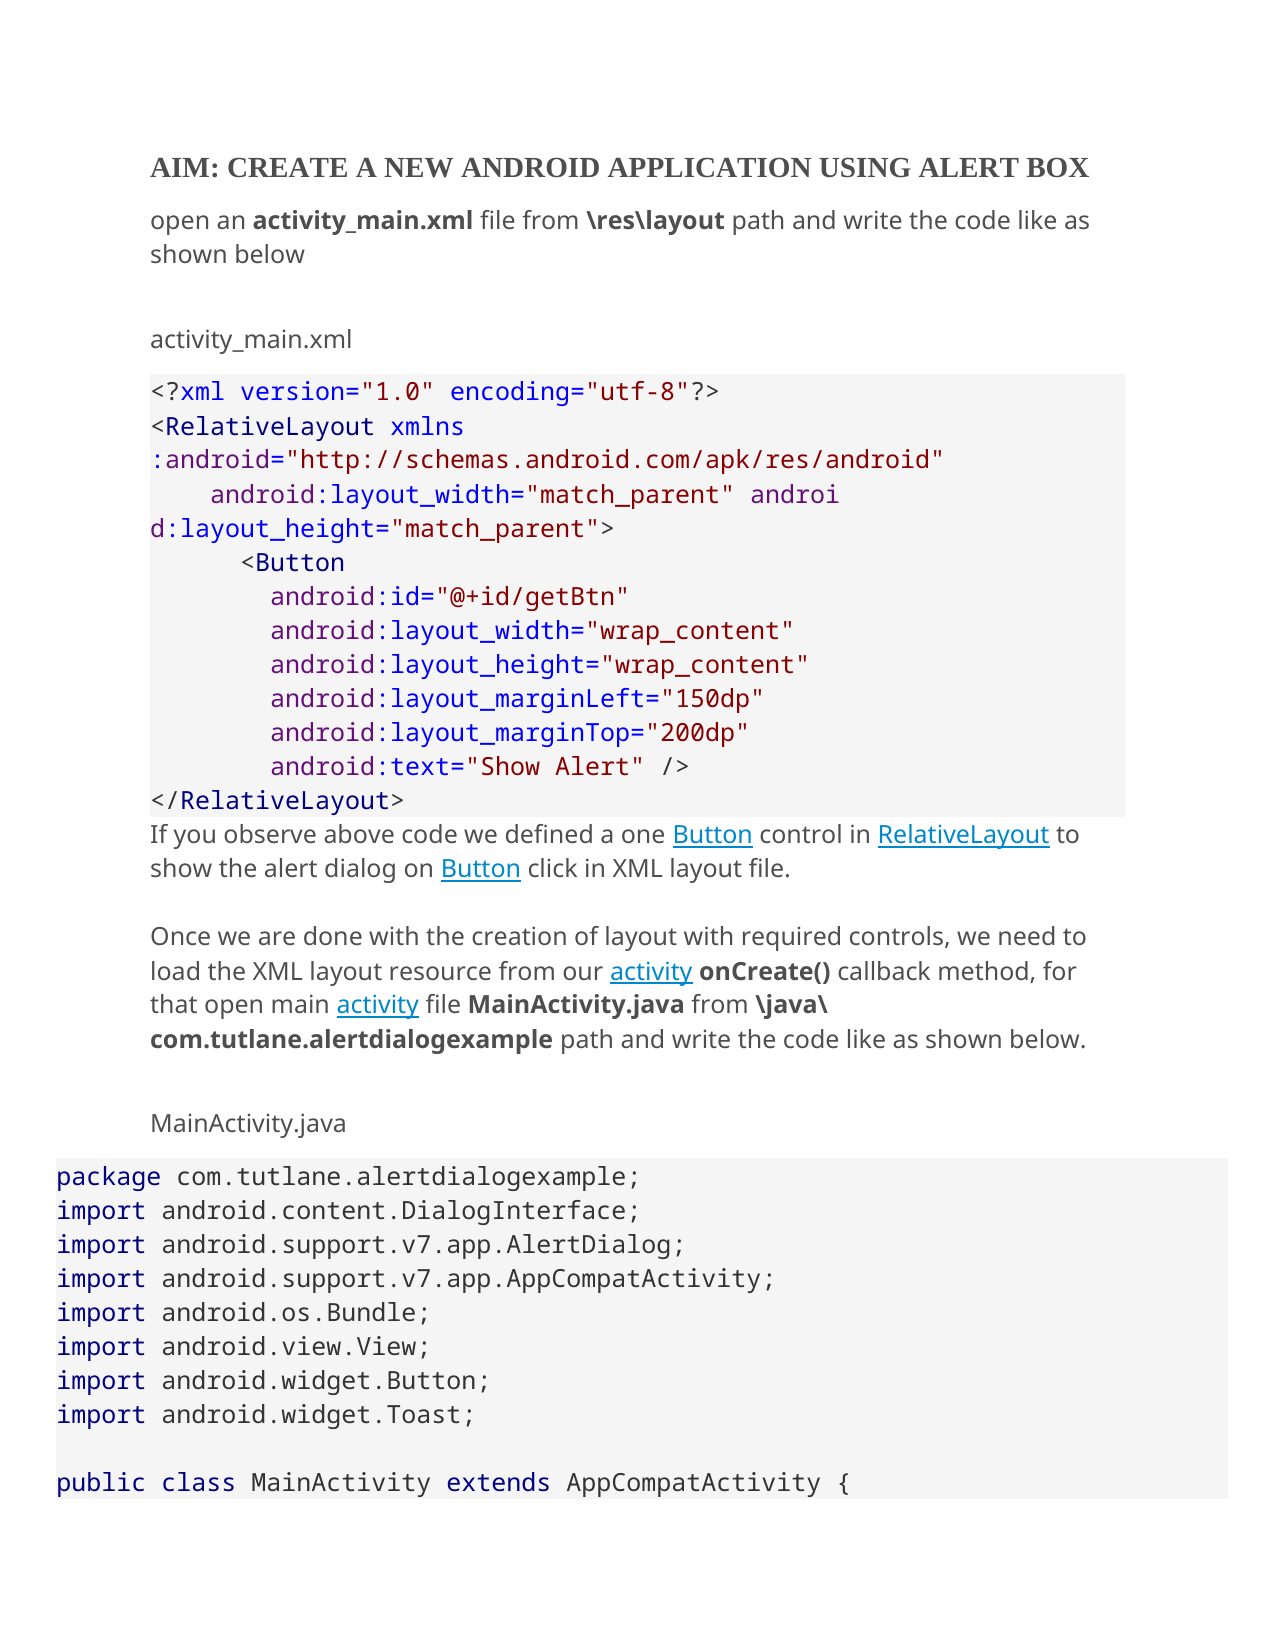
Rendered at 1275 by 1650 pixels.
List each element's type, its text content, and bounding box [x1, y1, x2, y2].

text <?xml version="1.0" encoding="utf-8"?> <RelativeLayout xmlns:android="http://schemas.android.com/apk/res/android" android:layout_width="match_parent" android:layout_height="match_parent"> <Button android:id="@+id/getBtn" android:layout_width="wrap_content" android:layout_height="wrap_content" android:layout_marginLeft="150dp" android:layout_marginTop="200dp" android:text="Show Alert" /> </RelativeLayout> [150, 374, 1125, 817]
text Once we are done with the creation of layout with required controls, we need to load the XML layout resource from our activity onCreate() callback method, for that open main activity file MainActivity.java from \java\com.tutlane.alertdialogexample path and write the code like as shown below. [150, 919, 1125, 1055]
subtitle activity_main.xml [150, 290, 1125, 355]
text AIM: CREATE A NEW ANDROID APPLICATION USING ALERT BOX [150, 150, 1125, 183]
text If you observe above code we defined a one Button control in RelativeLayout to show the alert dialog on Button click in XML layout file. [150, 817, 1125, 885]
text open an activity_main.xml file from \res\layout path and write the code like as shown below [150, 203, 1125, 271]
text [56, 1158, 1228, 1499]
subtitle MainActivity.java [150, 1074, 1125, 1140]
